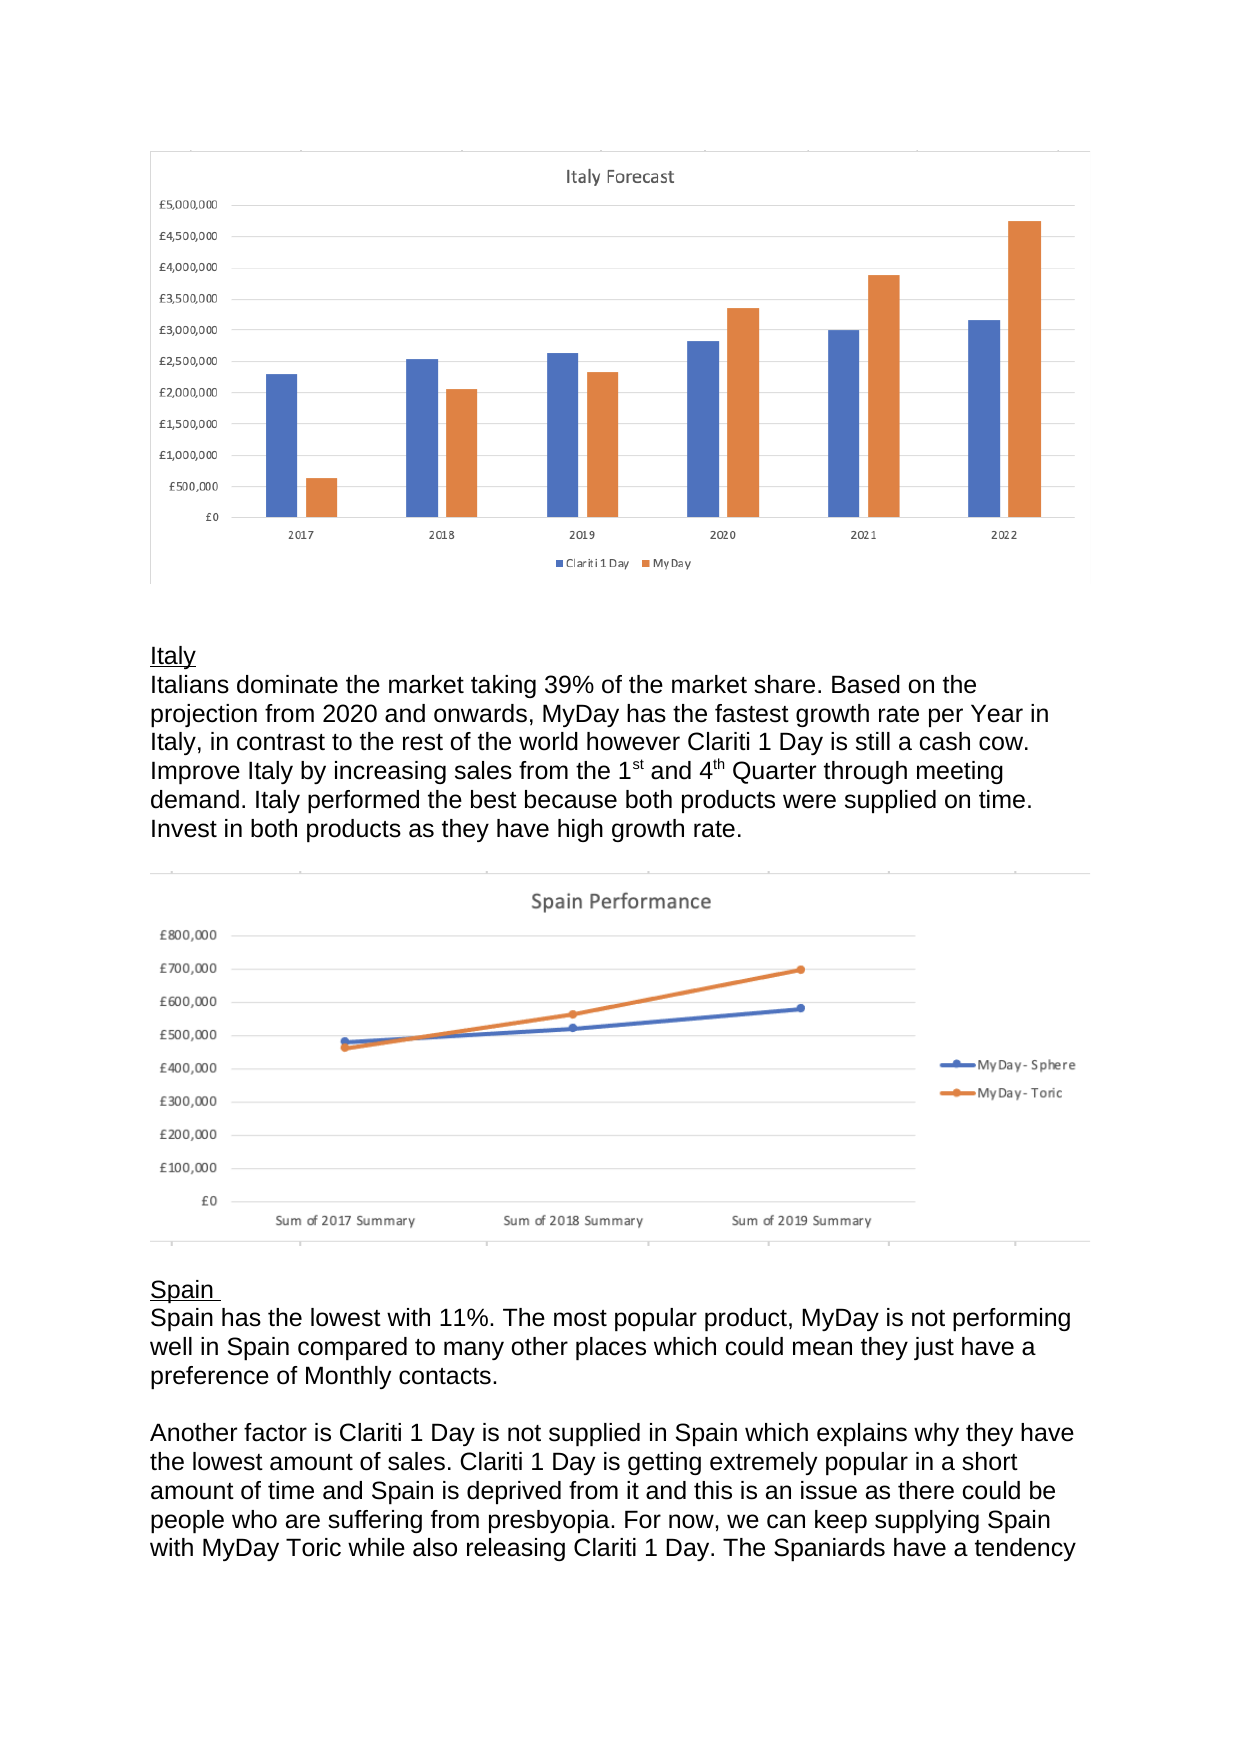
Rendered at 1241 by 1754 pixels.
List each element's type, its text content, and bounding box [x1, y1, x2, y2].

text Italians dominate the market taking 39% of the market share. Based on the projection from 2020 and onwards, MyDay has the fastest growth rate per Year in Italy, in contrast to the rest of the world however Clariti 1 Day is still a cash cow. Improve Italy by increasing sales from the 1st and 4th Quarter through meeting demand. Italy performed the best because both products were supplied on time. Invest in both products as they have high growth rate. [150, 670, 1090, 842]
text Spain [150, 1274, 1090, 1303]
text Spain has the lowest with 11%. The most popular product, MyDay is not performing well in Spain compared to many other places which could mean they just have a preference of Monthly contacts. [150, 1303, 1090, 1389]
picture [150, 871, 1091, 1246]
text Italy [150, 641, 1090, 670]
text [150, 1418, 1090, 1562]
picture [150, 150, 1091, 584]
